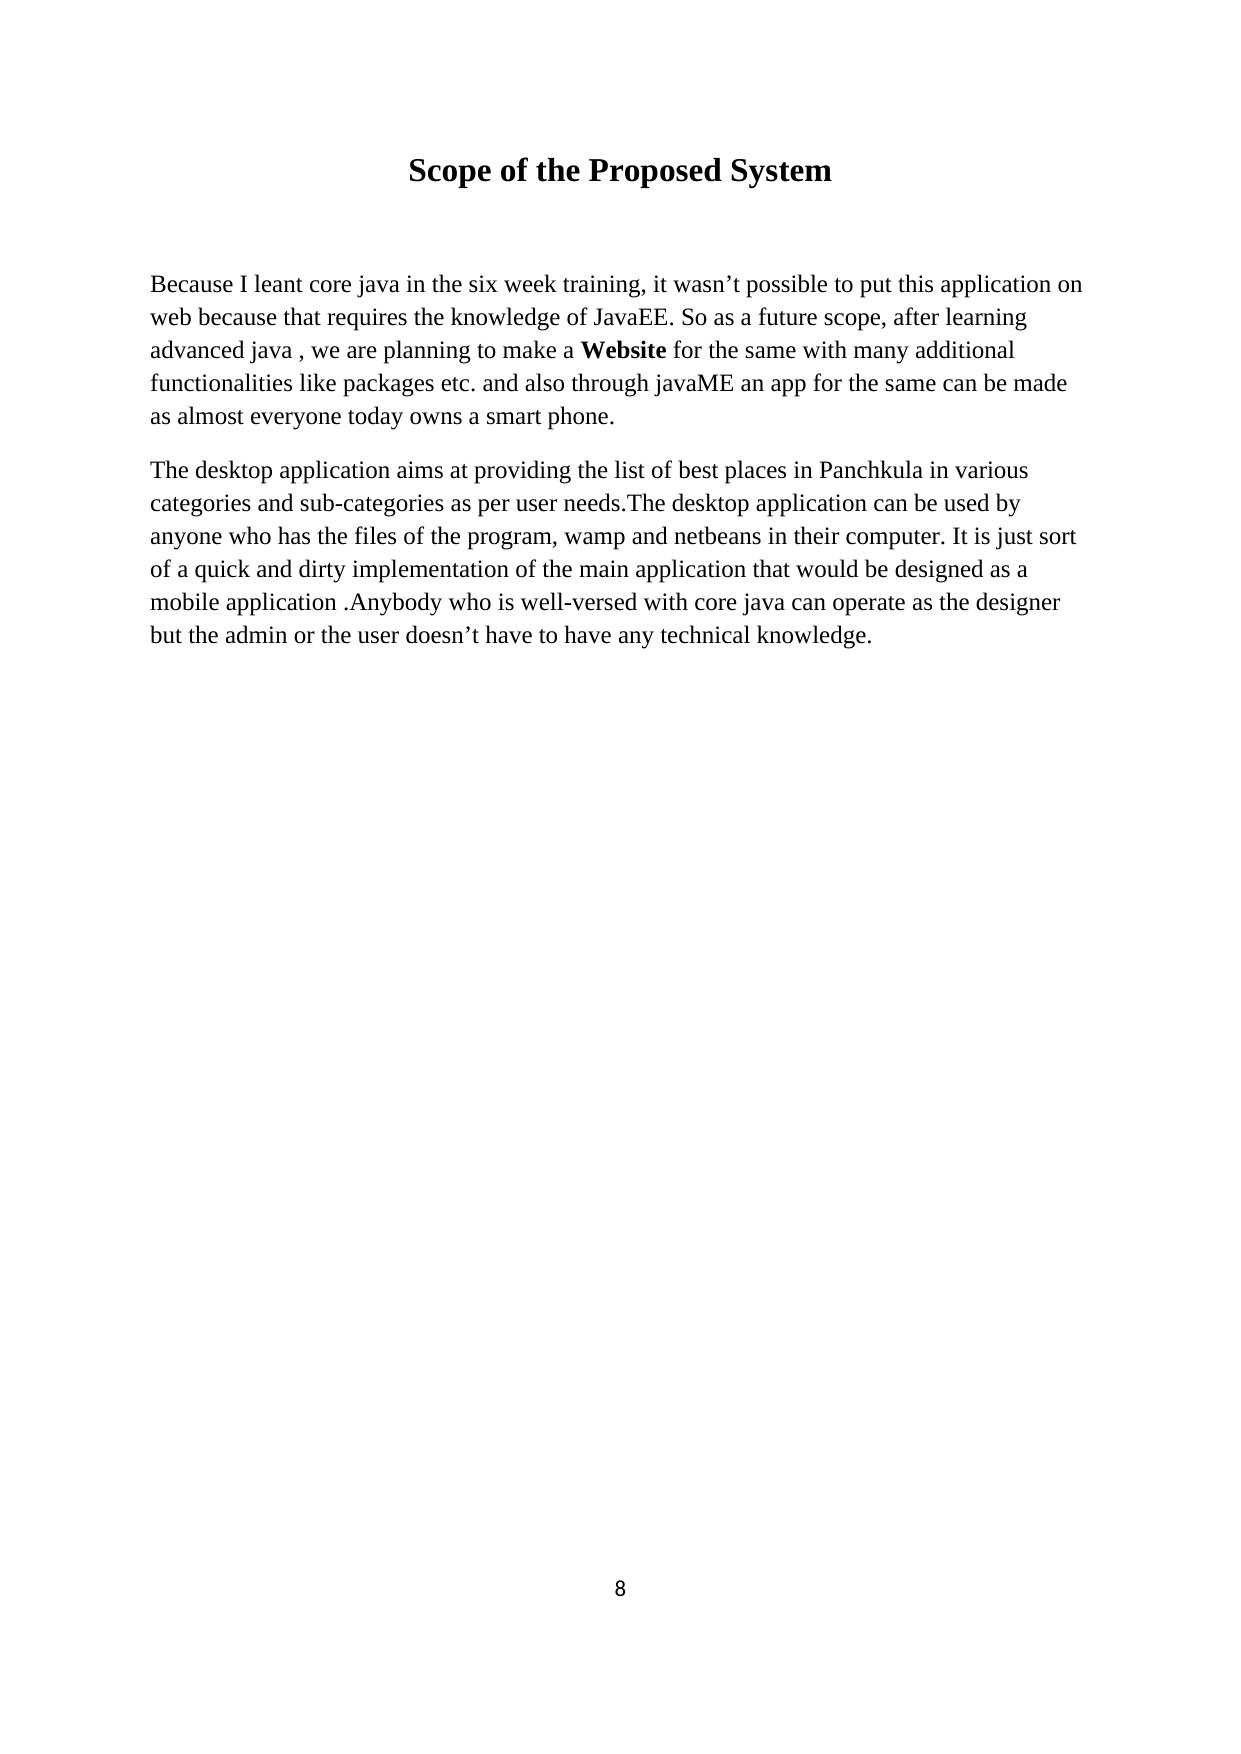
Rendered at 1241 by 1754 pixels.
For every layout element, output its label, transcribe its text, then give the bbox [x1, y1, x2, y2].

text Because I leant core java in the six week training, it wasn’t possible to put this application on web because that requires the knowledge of JavaEE. So as a future scope, after learning advanced java , we are planning to make a Website for the same with many additional functionalities like packages etc. and also through javaME an app for the same can be made as almost everyone today owns a smart phone. [150, 269, 1090, 429]
text Scope of the Proposed System [150, 150, 1090, 188]
text The desktop application aims at providing the list of best places in Panchkula in various categories and sub-categories as per user needs.The desktop application can be used by anyone who has the files of the program, wamp and netbeans in their computer. It is just sort of a quick and dirty implementation of the main application that would be designed as a mobile application .Anybody who is well-versed with core java can operate as the designer but the admin or the user doesn’t have to have any technical knowledge. [150, 455, 1090, 648]
